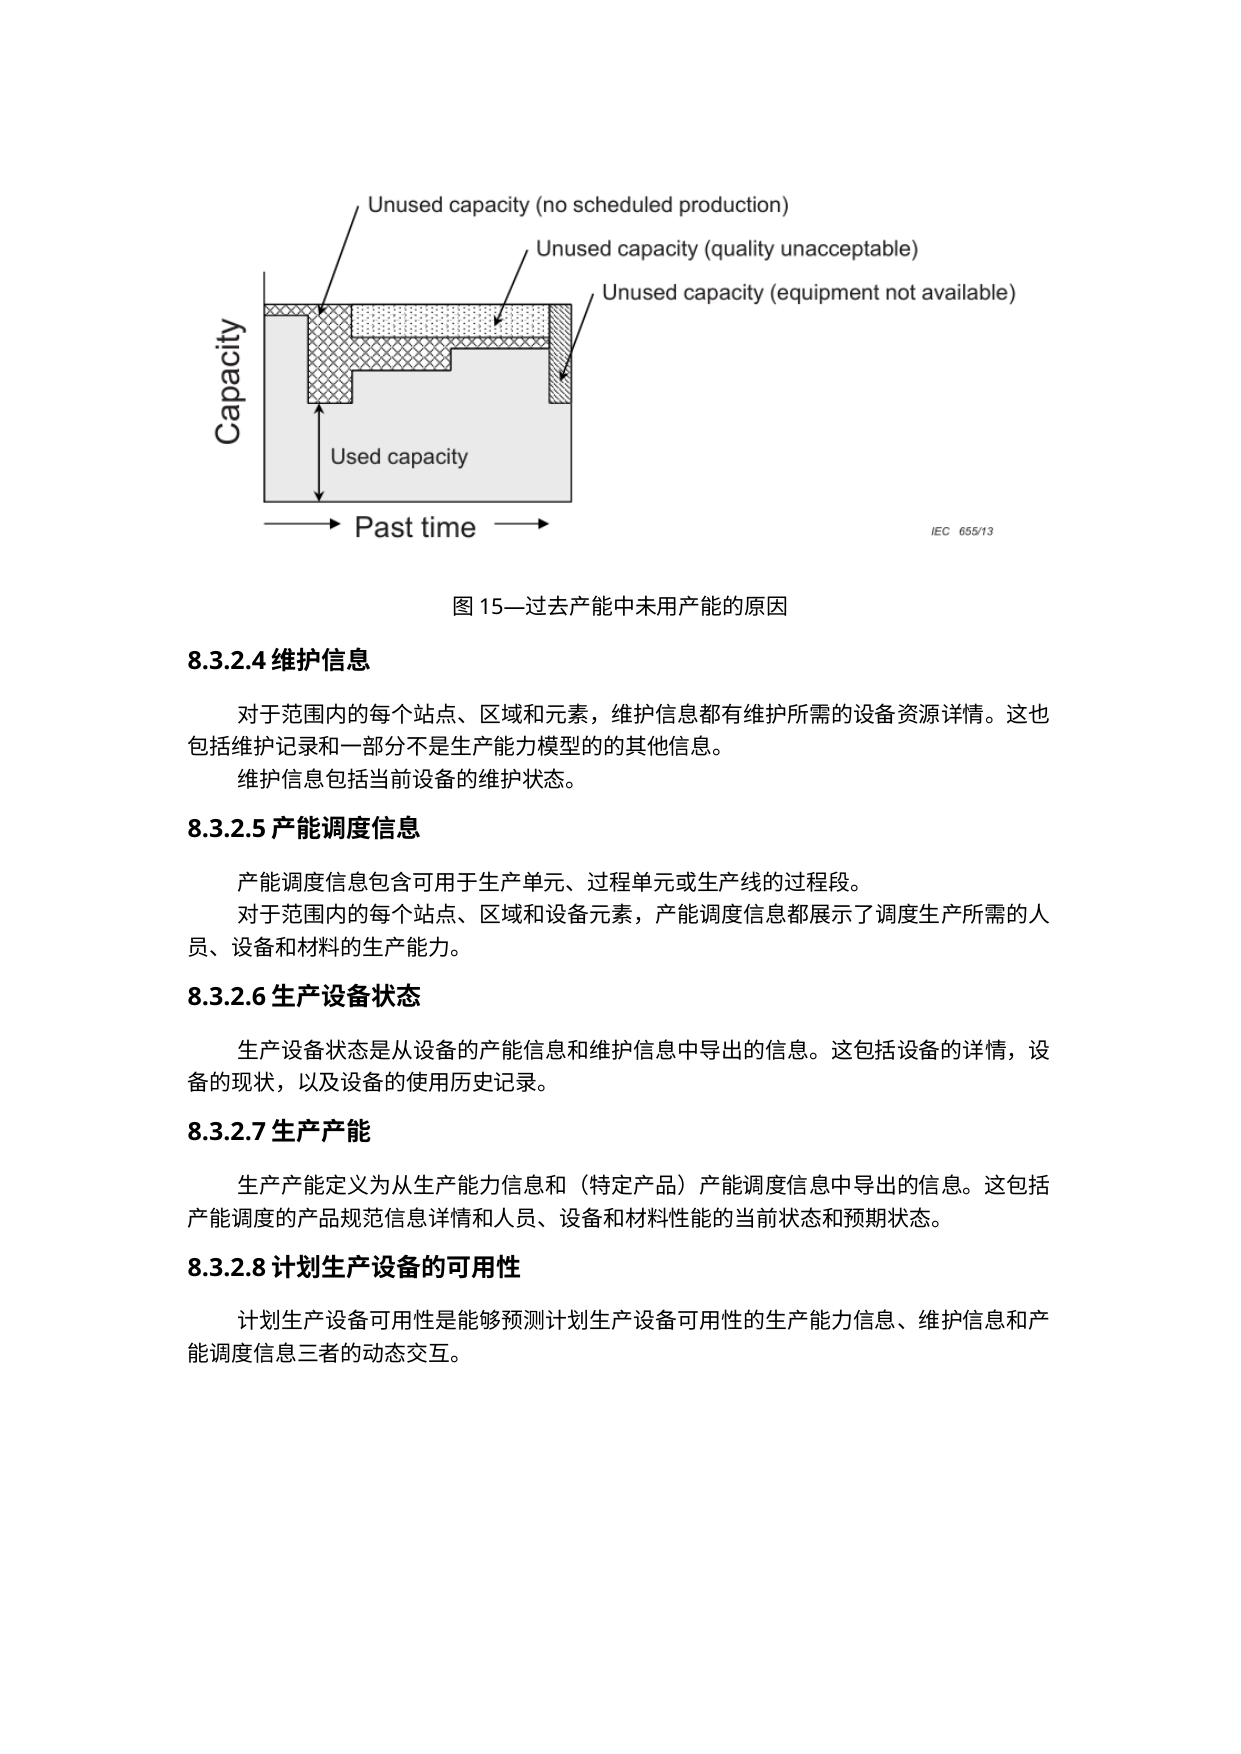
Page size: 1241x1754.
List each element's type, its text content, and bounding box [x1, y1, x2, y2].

title 8.3.2.4维护信息 [187, 626, 1053, 691]
title 8.3.2.5产能调度信息 [187, 794, 1053, 859]
title 8.3.2.8计划生产设备的可用性 [187, 1233, 1053, 1298]
text 产能调度信息包含可用于生产单元、过程单元或生产线的过程段。 [187, 864, 1053, 897]
text 对于范围内的每个站点、区域和设备元素，产能调度信息都展示了调度生产所需的人员、设备和材料的生产能力。 [187, 897, 1053, 962]
picture [187, 162, 1053, 576]
text 维护信息包括当前设备的维护状态。 [187, 761, 1053, 794]
text 计划生产设备可用性是能够预测计划生产设备可用性的生产能力信息、维护信息和产能调度信息三者的动态交互。 [187, 1303, 1053, 1368]
text 生产产能定义为从生产能力信息和（特定产品）产能调度信息中导出的信息。这包括产能调度的产品规范信息详情和人员、设备和材料性能的当前状态和预期状态。 [187, 1168, 1053, 1233]
text 生产设备状态是从设备的产能信息和维护信息中导出的信息。这包括设备的详情，设备的现状，以及设备的使用历史记录。 [187, 1032, 1053, 1097]
text 对于范围内的每个站点、区域和元素，维护信息都有维护所需的设备资源详情。这也包括维护记录和一部分不是生产能力模型的的其他信息。 [187, 696, 1053, 761]
title 8.3.2.6生产设备状态 [187, 962, 1053, 1027]
text 图15—过去产能中未用产能的原因 [187, 589, 1053, 621]
title 8.3.2.7生产产能 [187, 1097, 1053, 1162]
